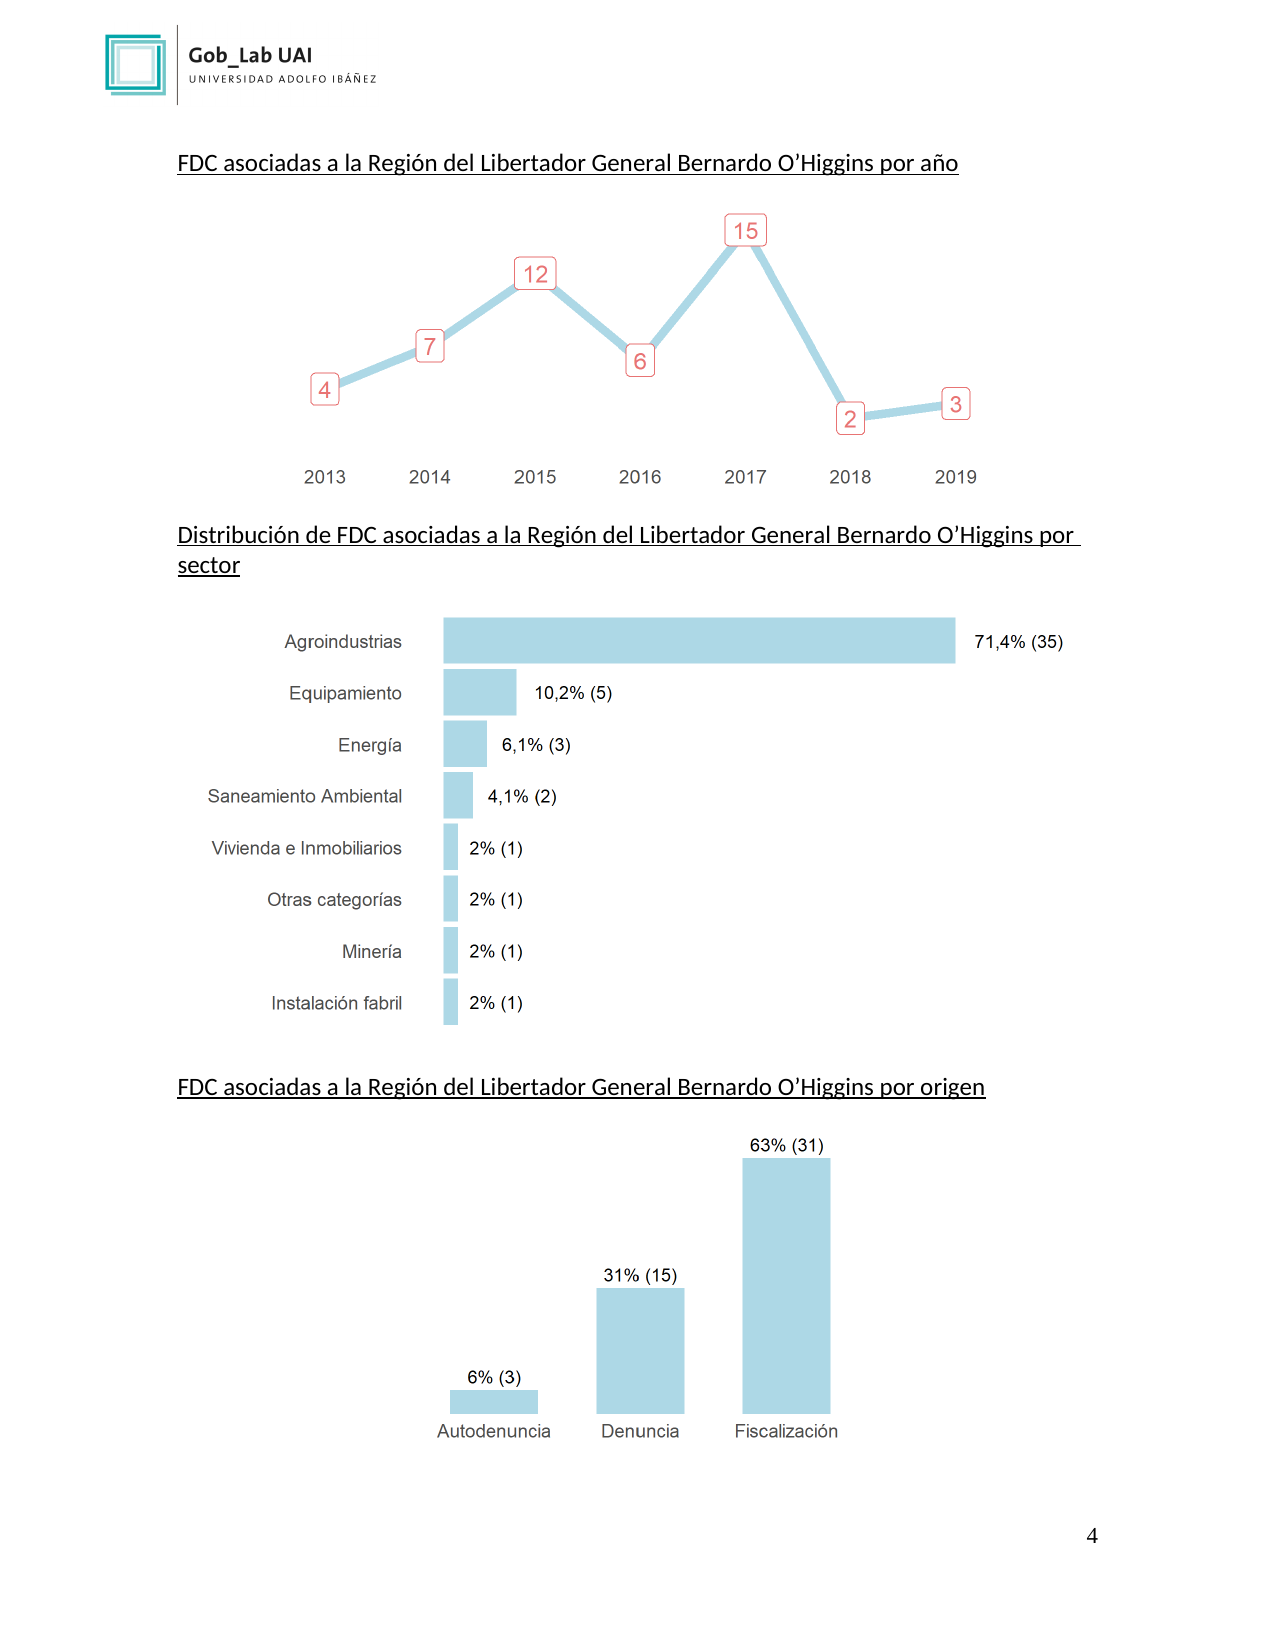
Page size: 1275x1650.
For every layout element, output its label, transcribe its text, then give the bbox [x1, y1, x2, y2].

picture [389, 1120, 886, 1452]
subtitle FDC asociadas a la Región del Libertador General Bernardo O’Higgins por origen [177, 1071, 1098, 1101]
subtitle Distribución de FDC asociadas a la Región del Libertador General Bernardo O’Higgins por sector [177, 519, 1098, 580]
picture [276, 196, 999, 498]
picture [102, 22, 379, 107]
picture [196, 598, 1099, 1050]
subtitle FDC asociadas a la Región del Libertador General Bernardo O’Higgins por año [177, 148, 1098, 178]
